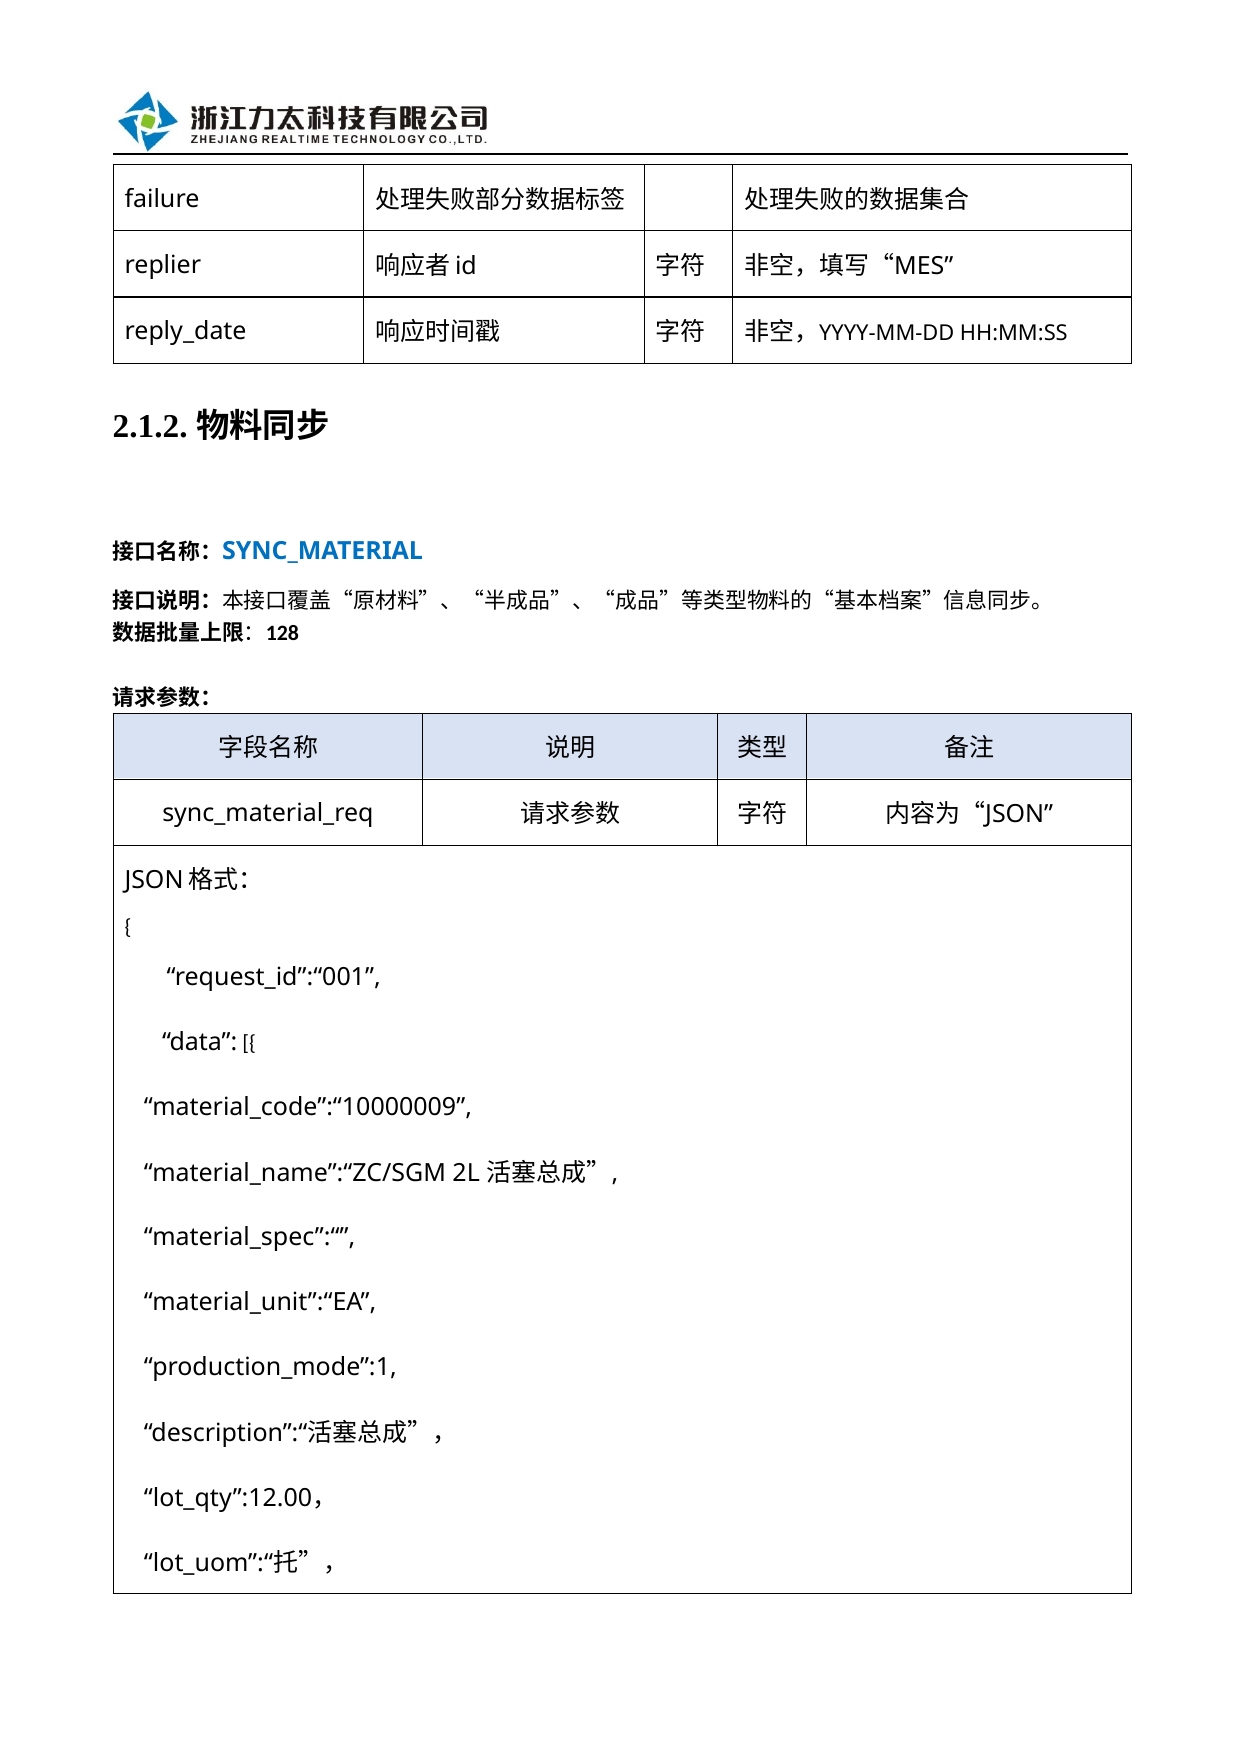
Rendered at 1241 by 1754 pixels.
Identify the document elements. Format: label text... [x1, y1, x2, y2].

table_cell 处理失败的数据集合 [733, 165, 1131, 230]
table_cell [645, 165, 732, 230]
table_header 类型 [718, 714, 806, 778]
subtitle 2.1.2. 物料同步 [112, 391, 1128, 456]
text 数据批量上限：128 [112, 615, 1128, 647]
table_cell 非空，填写“MES” [733, 231, 1131, 296]
picture [112, 88, 491, 152]
table_header 说明 [423, 714, 717, 778]
text 请求参数： [112, 680, 1128, 712]
table_header 字段名称 [114, 714, 422, 778]
table_header 备注 [807, 714, 1131, 778]
text 接口名称：SYNC_MATERIAL [112, 517, 1128, 582]
table_cell replier [114, 231, 363, 296]
table_cell 字符 [718, 780, 806, 844]
table_cell 内容为“JSON” [807, 780, 1131, 844]
table_cell 响应时间戳 [364, 298, 644, 362]
table_cell sync_material_req [114, 780, 422, 844]
table_cell 请求参数 [423, 780, 717, 844]
table_cell reply_date [114, 298, 363, 362]
table_cell 响应者id [364, 231, 644, 296]
table_cell 非空，YYYY-MM-DD HH:MM:SS [733, 298, 1131, 362]
table_cell 处理失败部分数据标签 [364, 165, 644, 230]
text 接口说明：本接口覆盖“原材料”、“半成品”、“成品”等类型物料的“基本档案”信息同步。 [112, 582, 1128, 615]
table_cell 字符 [645, 298, 732, 362]
table_cell failure [114, 165, 363, 230]
table_cell 字符 [645, 231, 732, 296]
